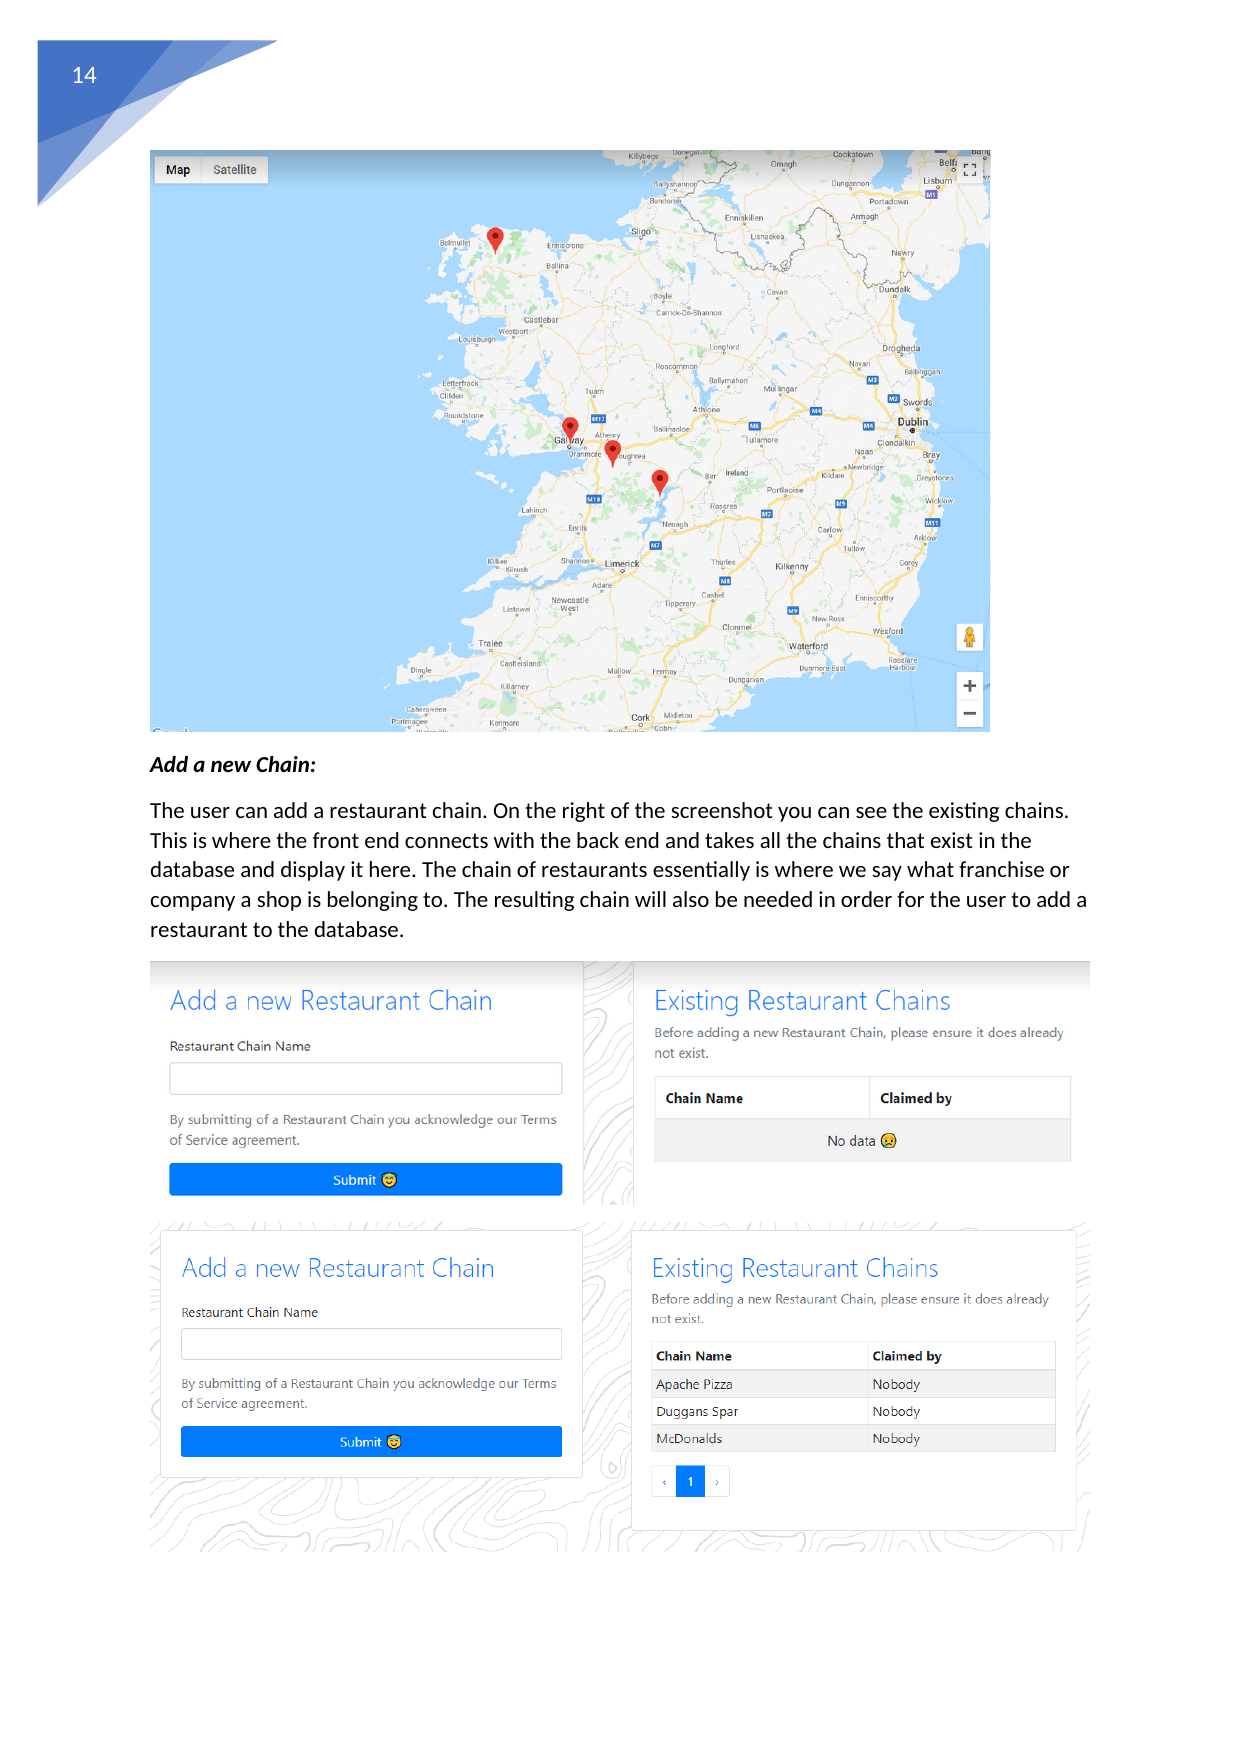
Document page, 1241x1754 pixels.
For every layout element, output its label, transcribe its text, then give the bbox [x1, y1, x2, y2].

text Add a new Chain: [150, 750, 1090, 778]
picture [150, 1222, 1091, 1552]
picture [37, 40, 991, 732]
text The user can add a restaurant chain. On the right of the screenshot you can see the existing chains. This is where the front end connects with the back end and takes all the chains that exist in the database and display it here. The chain of restaurants essentially is where we say what franchise or company a shop is belonging to. The resulting chain will also be needed in order for the user to add a restaurant to the database. [150, 796, 1090, 943]
picture [150, 961, 1091, 1205]
